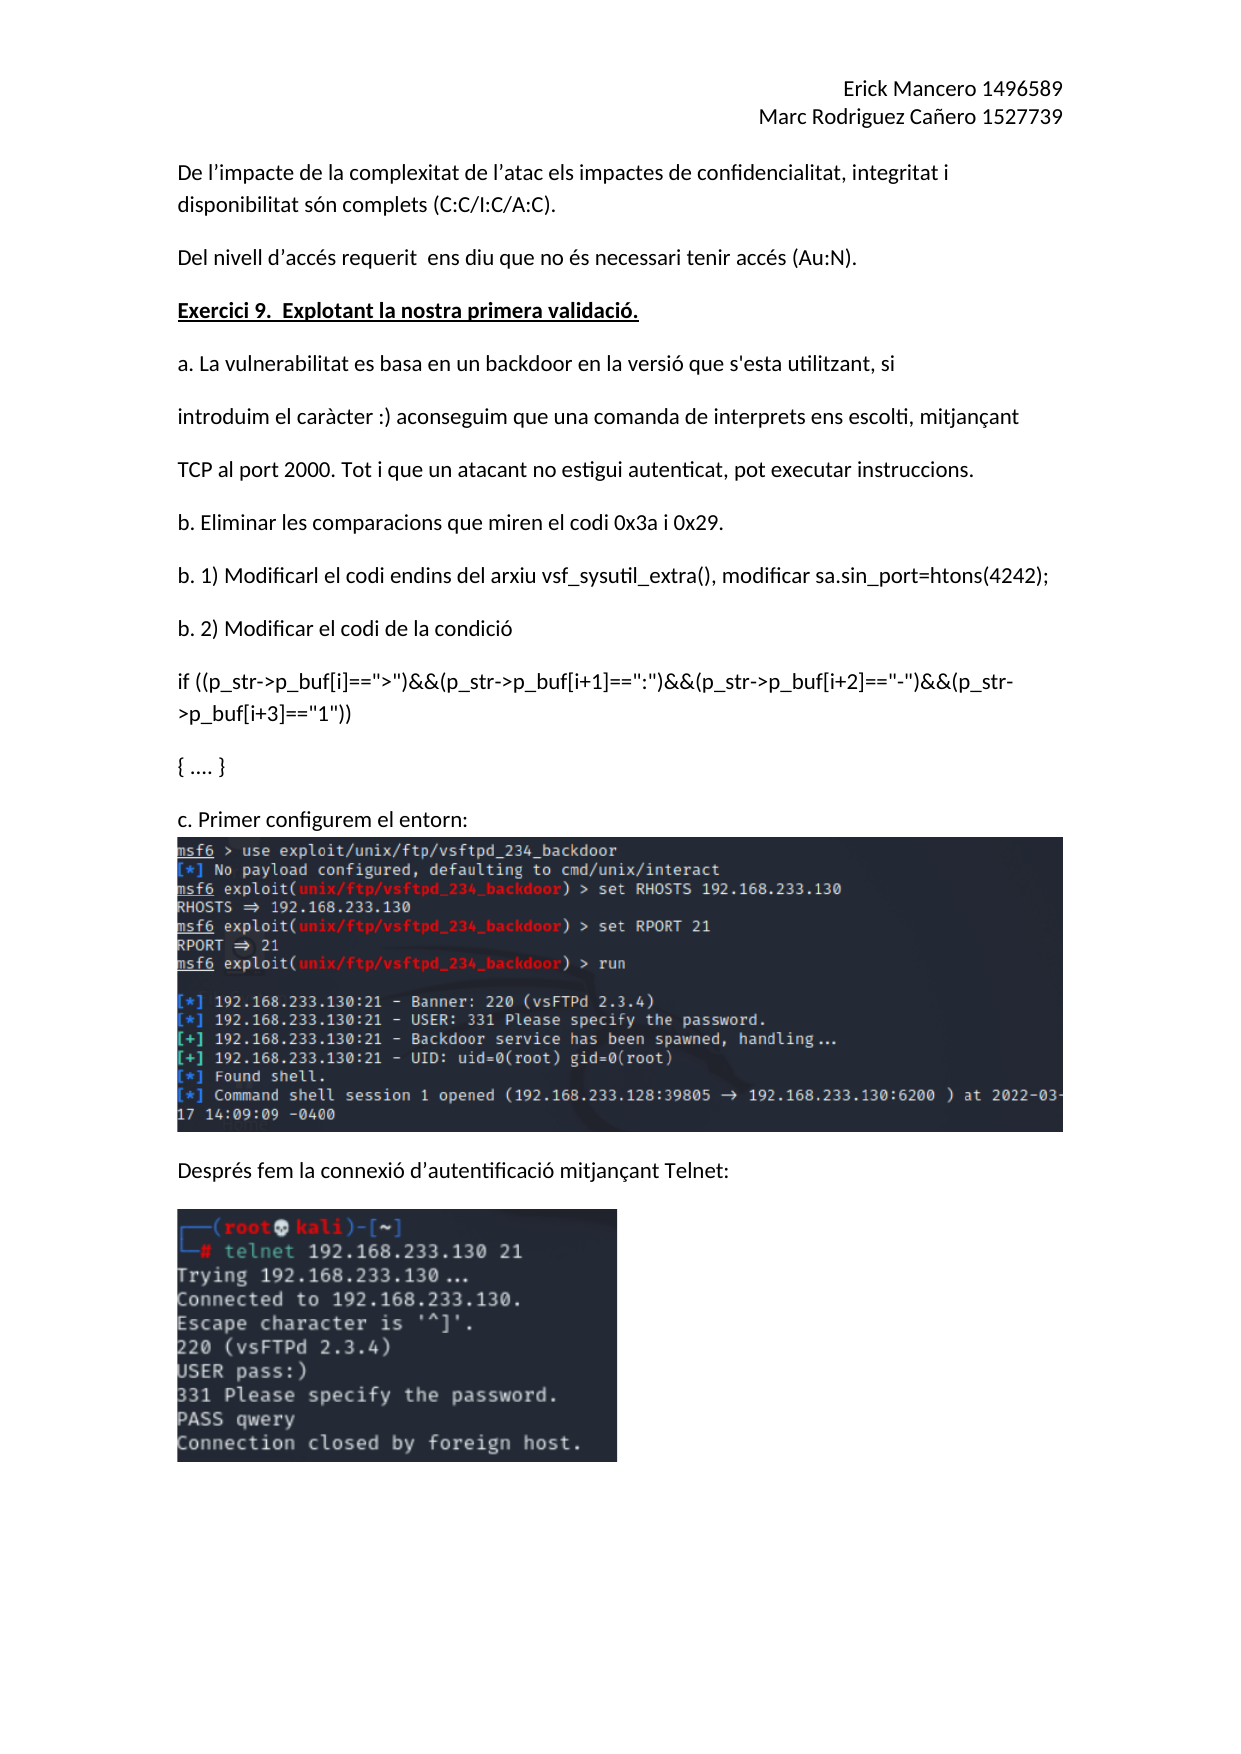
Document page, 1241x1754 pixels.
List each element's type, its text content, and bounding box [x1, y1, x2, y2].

text TCP al port 2000. Tot i que un atacant no estigui autenticat, pot executar instruccions. [177, 455, 1063, 483]
text Del nivell d’accés requerit ens diu que no és necessari tenir accés (Au:N). [177, 243, 1063, 271]
text b. 2) Modificar el codi de la condició [177, 614, 1063, 642]
text De l’impacte de la complexitat de l’atac els impactes de confidencialitat, integritat i disponibilitat són complets (C:C/I:C/A:C). [177, 158, 1063, 218]
text c. Primer configurem el entorn: [177, 805, 1063, 837]
text Exercici 9. Explotant la nostra primera validació. [177, 296, 1063, 324]
picture [177, 837, 1063, 1132]
text a. La vulnerabilitat es basa en un backdoor en la versió que s'esta utilitzant, si [177, 349, 1063, 377]
text if ((p_str->p_buf[i]==">")&&(p_str->p_buf[i+1]==":")&&(p_str->p_buf[i+2]=="-")&&(p_str->p_buf[i+3]=="1")) [177, 667, 1063, 727]
text b. 1) Modificarl el codi endins del arxiu vsf_sysutil_extra(), modificar sa.sin_port=htons(4242); [177, 561, 1063, 589]
text Després fem la connexió d’autentificació mitjançant Telnet: [177, 1156, 1063, 1184]
text b. Eliminar les comparacions que miren el codi 0x3a i 0x29. [177, 508, 1063, 536]
picture [177, 1209, 618, 1462]
text { .... } [177, 752, 1063, 780]
text introduim el caràcter :) aconseguim que una comanda de interprets ens escolti, mitjançant [177, 402, 1063, 430]
